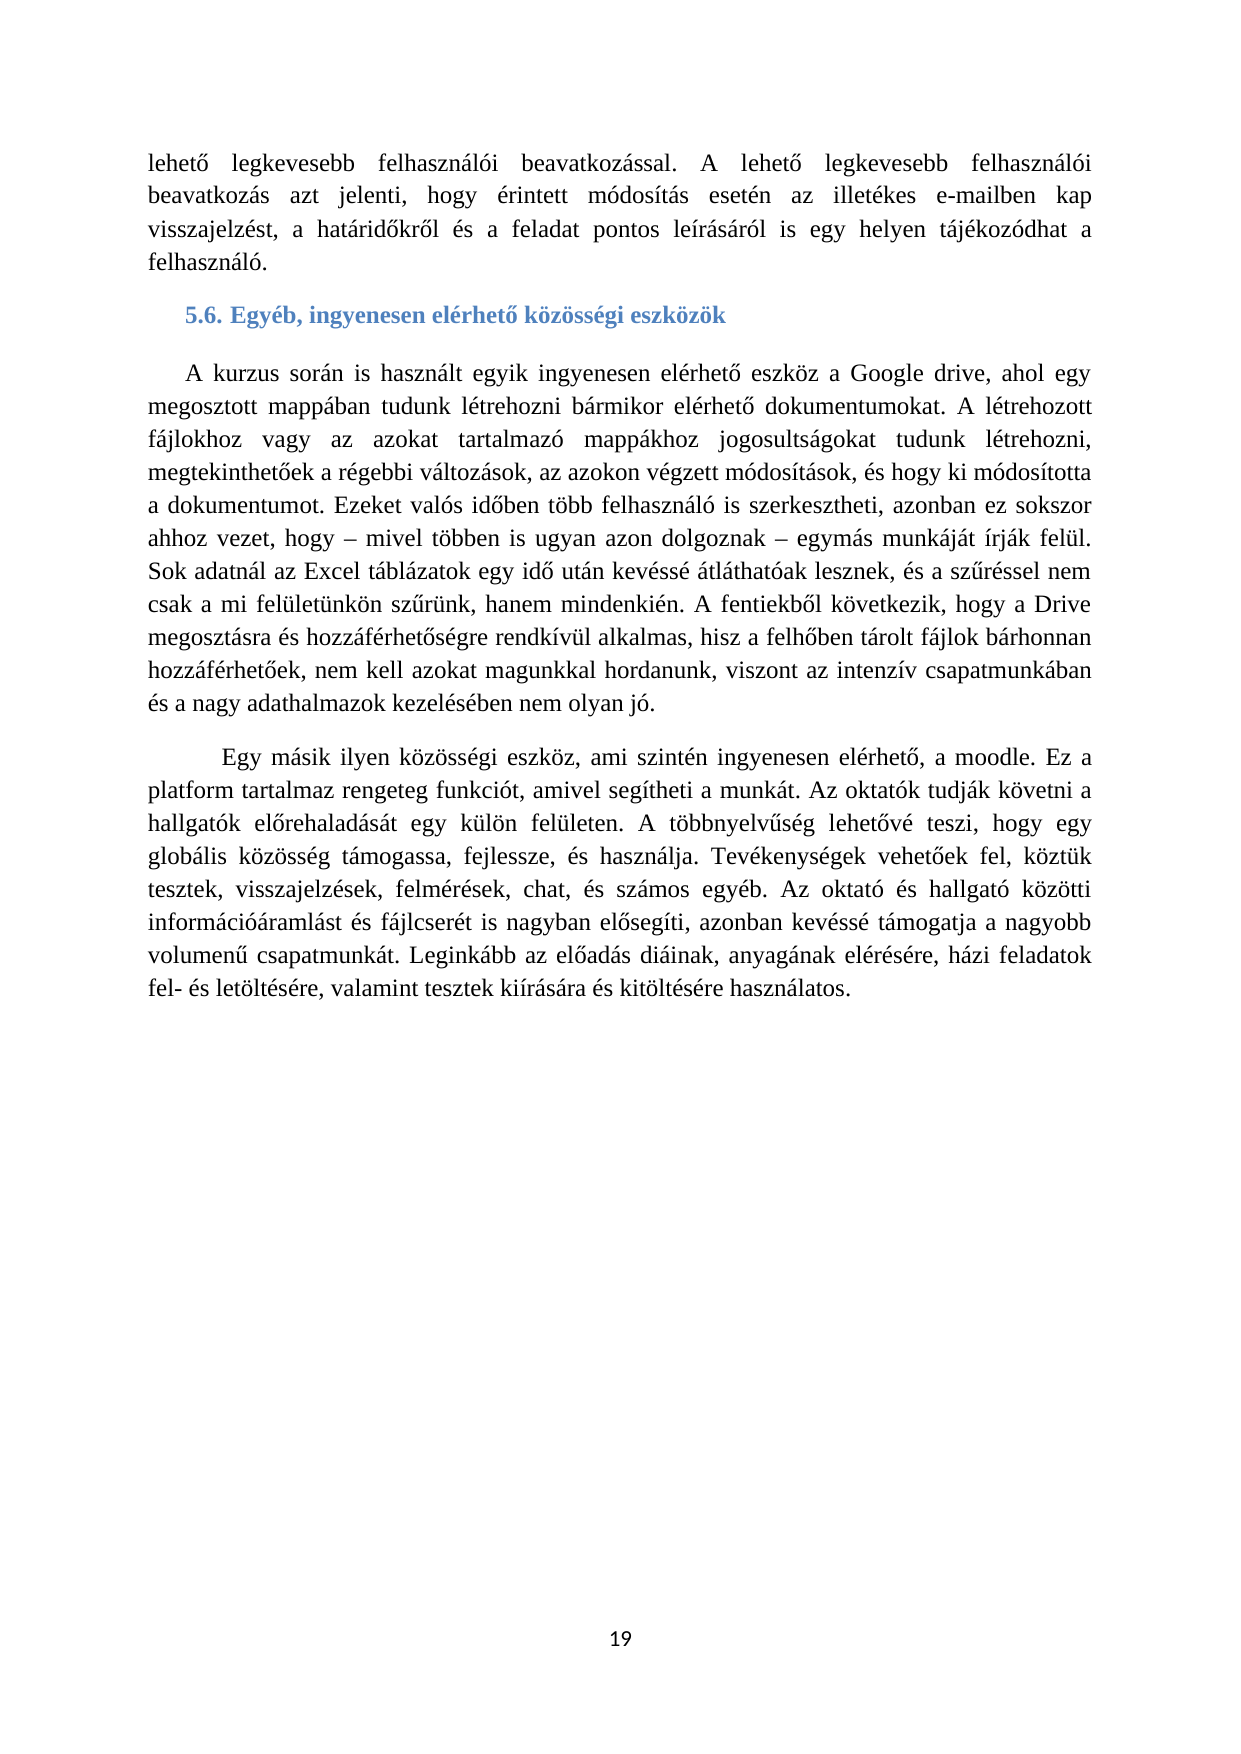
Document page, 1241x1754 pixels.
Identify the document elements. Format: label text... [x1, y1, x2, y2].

subtitle Egyéb, ingyenesen elérhető közösségi eszközök [185, 301, 1093, 329]
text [148, 148, 1093, 275]
text Egy másik ilyen közösségi eszköz, ami szintén ingyenesen elérhető, a moodle. Ez a platform tartalmaz rengeteg funkciót, amivel segítheti a munkát. Az oktatók tudják követni a hallgatók előrehaladását egy külön felületen. A többnyelvűség lehetővé teszi, hogy egy globális közösség támogassa, fejlessze, és használja. Tevékenységek vehetőek fel, köztük tesztek, visszajelzések, felmérések, chat, és számos egyéb. Az oktató és hallgató közötti információáramlást és fájlcserét is nagyban elősegíti, azonban kevéssé támogatja a nagyobb volumenű csapatmunkát. Leginkább az előadás diáinak, anyagának elérésére, házi feladatok fel- és letöltésére, valamint tesztek kiírására és kitöltésére használatos. [148, 742, 1093, 1002]
text A kurzus során is használt egyik ingyenesen elérhető eszköz a Google drive, ahol egy megosztott mappában tudunk létrehozni bármikor elérhető dokumentumokat. A létrehozott fájlokhoz vagy az azokat tartalmazó mappákhoz jogosultságokat tudunk létrehozni, megtekinthetőek a régebbi változások, az azokon végzett módosítások, és hogy ki módosította a dokumentumot. Ezeket valós időben több felhasználó is szerkesztheti, azonban ez sokszor ahhoz vezet, hogy – mivel többen is ugyan azon dolgoznak – egymás munkáját írják felül. Sok adatnál az Excel táblázatok egy idő után kevéssé átláthatóak lesznek, és a szűréssel nem csak a mi felületünkön szűrünk, hanem mindenkién. A fentiekből következik, hogy a Drive megosztásra és hozzáférhetőségre rendkívül alkalmas, hisz a felhőben tárolt fájlok bárhonnan hozzáférhetőek, nem kell azokat magunkkal hordanunk, viszont az intenzív csapatmunkában és a nagy adathalmazok kezelésében nem olyan jó. [148, 358, 1093, 717]
